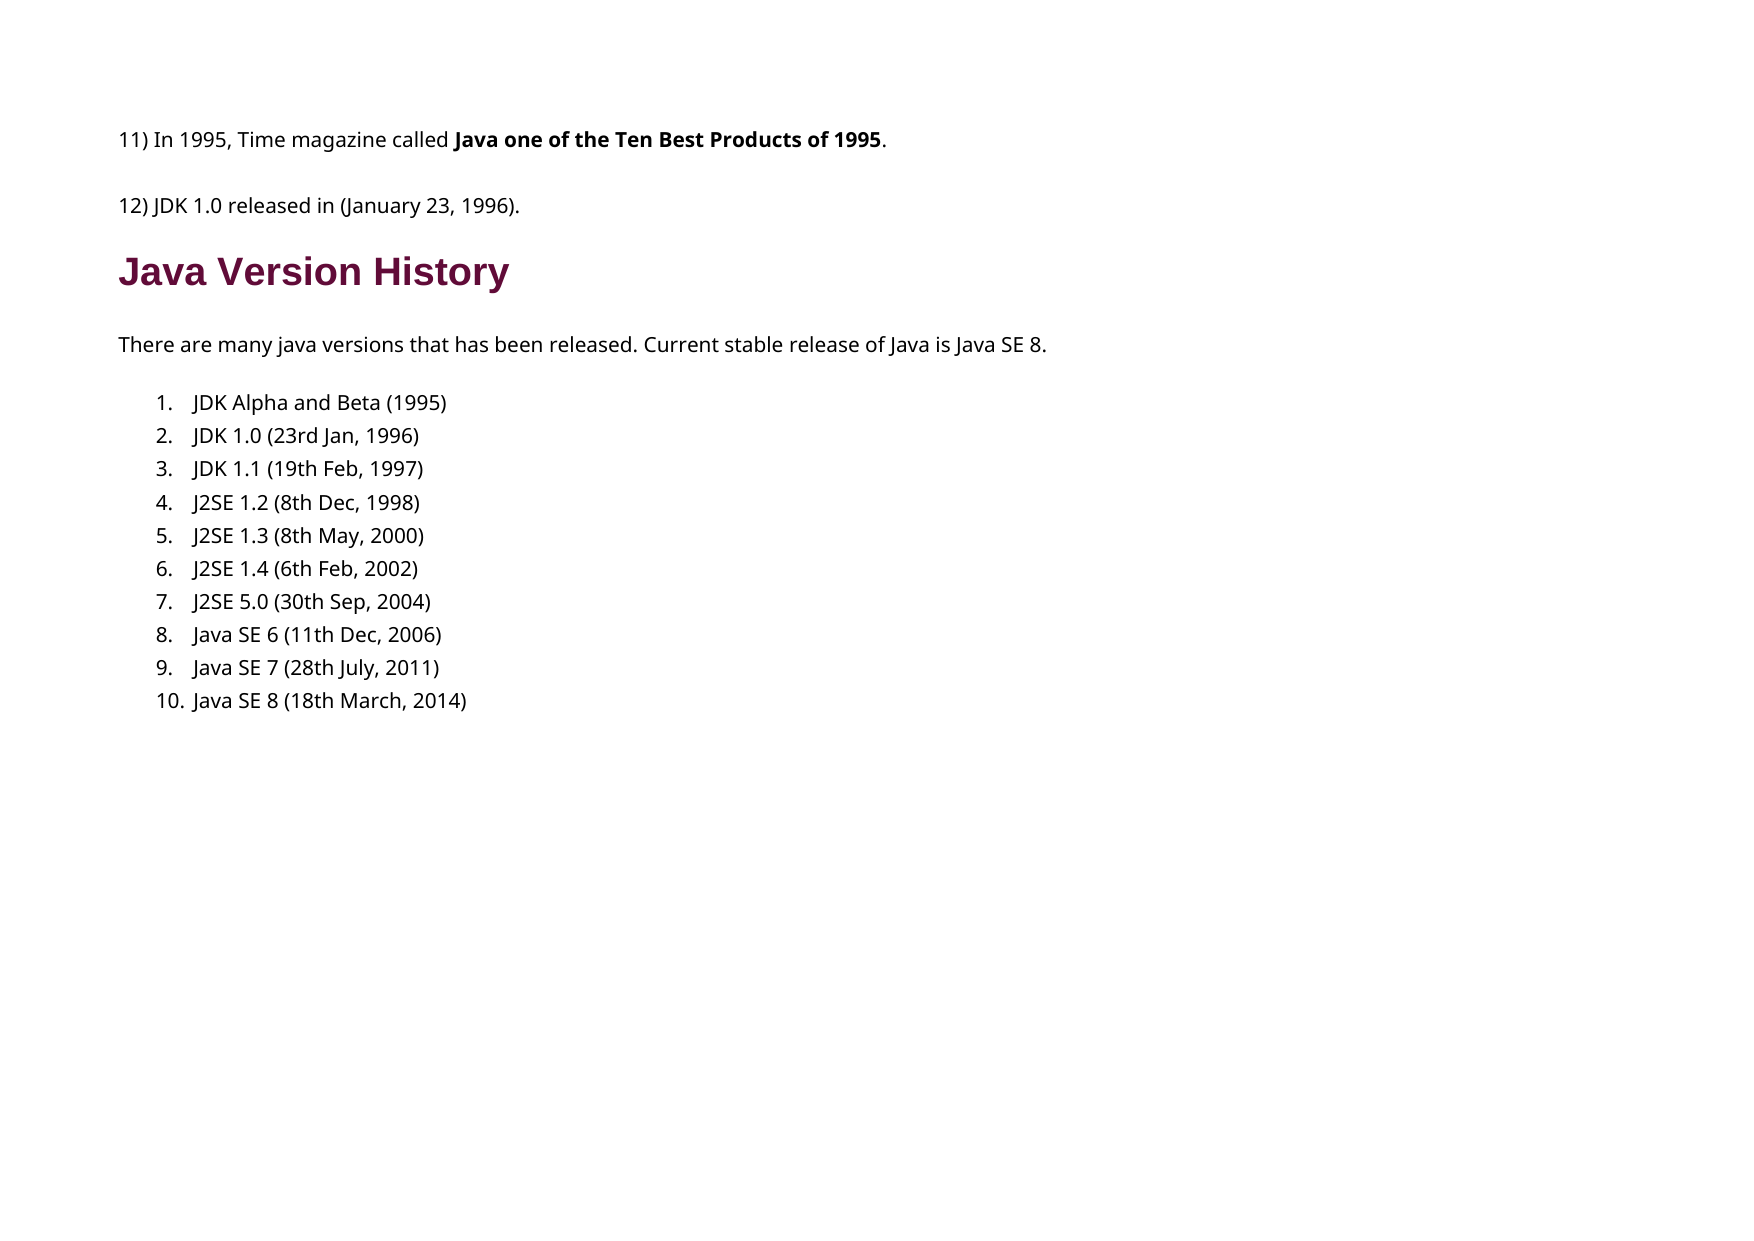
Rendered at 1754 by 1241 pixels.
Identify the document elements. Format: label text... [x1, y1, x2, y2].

list Java SE 6 (11th Dec, 2006) [156, 620, 1636, 648]
list J2SE 1.2 (8th Dec, 1998) [156, 488, 1636, 516]
text 12) JDK 1.0 released in (January 23, 1996). [118, 183, 1636, 219]
list JDK 1.1 (19th Feb, 1997) [156, 454, 1636, 483]
text 11) In 1995, Time magazine called Java one of the Ten Best Products of 1995. [118, 118, 1636, 154]
list JDK 1.0 (23rd Jan, 1996) [156, 421, 1636, 450]
list JDK Alpha and Beta (1995) [156, 388, 1636, 417]
list J2SE 1.4 (6th Feb, 2002) [156, 554, 1636, 582]
text There are many java versions that has been released. Current stable release of Java is Java SE 8. [118, 323, 1636, 359]
list J2SE 5.0 (30th Sep, 2004) [156, 587, 1636, 615]
list J2SE 1.3 (8th May, 2000) [156, 521, 1636, 549]
subtitle Java Version History [118, 248, 1636, 294]
list Java SE 8 (18th March, 2014) [156, 686, 1636, 715]
list Java SE 7 (28th July, 2011) [156, 653, 1636, 682]
